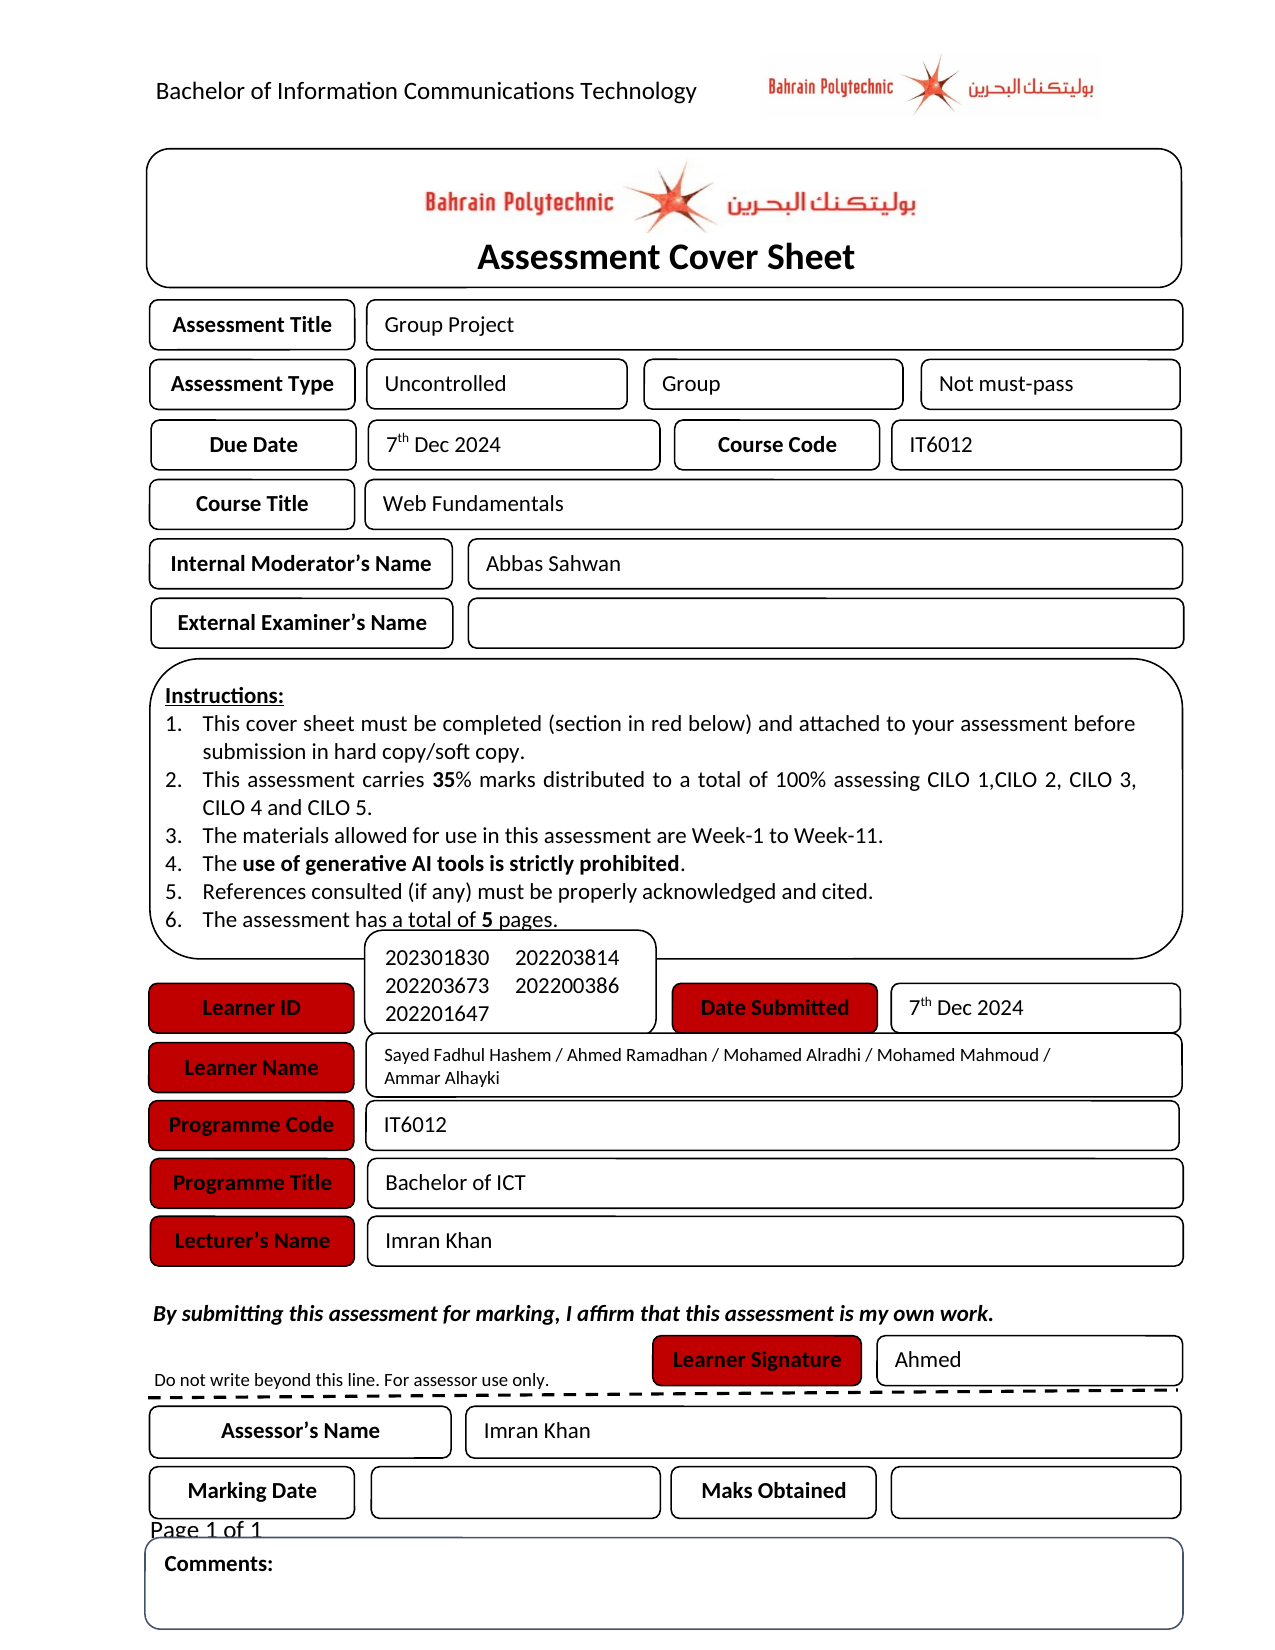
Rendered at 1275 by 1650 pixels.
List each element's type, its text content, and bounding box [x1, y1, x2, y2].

picture [761, 54, 1102, 118]
picture [403, 157, 929, 233]
table_header Assessment Cover Sheet [150, 150, 1182, 282]
text Learning Outc [150, 1464, 1125, 1498]
